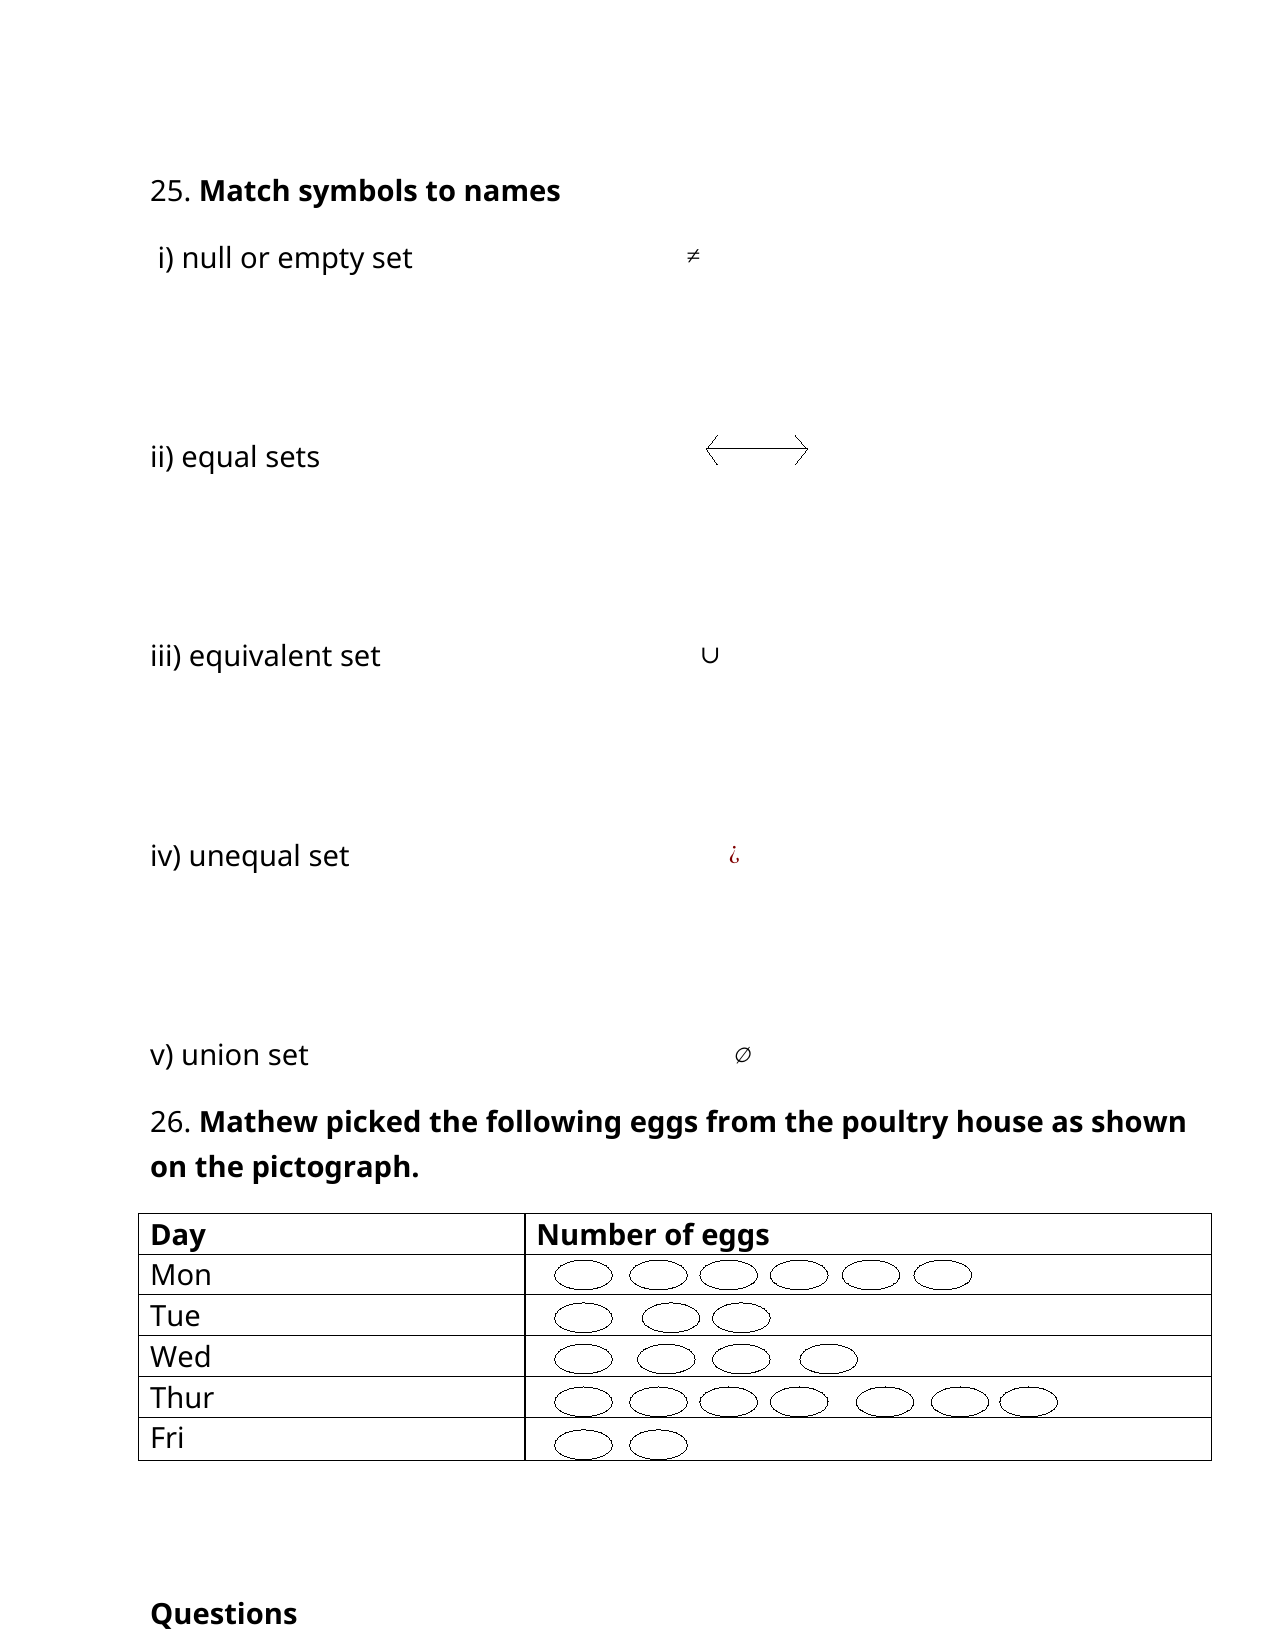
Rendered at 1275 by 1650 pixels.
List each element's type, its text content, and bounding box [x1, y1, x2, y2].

table_cell [526, 1295, 1211, 1335]
text ii) equal sets [150, 436, 1200, 476]
table_header Day [139, 1214, 524, 1254]
text 25. Match symbols to names [150, 170, 1200, 210]
text 26. Mathew picked the following eggs from the poultry house as shown on the pictograph. [150, 1101, 1200, 1186]
table_cell [526, 1255, 1211, 1294]
table_header Number of eggs [526, 1214, 1211, 1254]
text iii) equivalent set [150, 636, 1200, 675]
table_cell Thur [139, 1377, 524, 1417]
table_cell [526, 1418, 1211, 1460]
table_cell Fri [139, 1418, 524, 1460]
table_cell Tue [139, 1295, 524, 1335]
table_cell Wed [139, 1336, 524, 1376]
table_cell [526, 1377, 1211, 1417]
text i) null or empty set [150, 237, 1200, 277]
text iv) unequal set [150, 835, 1200, 875]
table_cell [526, 1336, 1211, 1376]
table_cell Mon [139, 1255, 524, 1294]
text Questions [150, 1594, 1200, 1633]
text v) union set [150, 1034, 1200, 1074]
